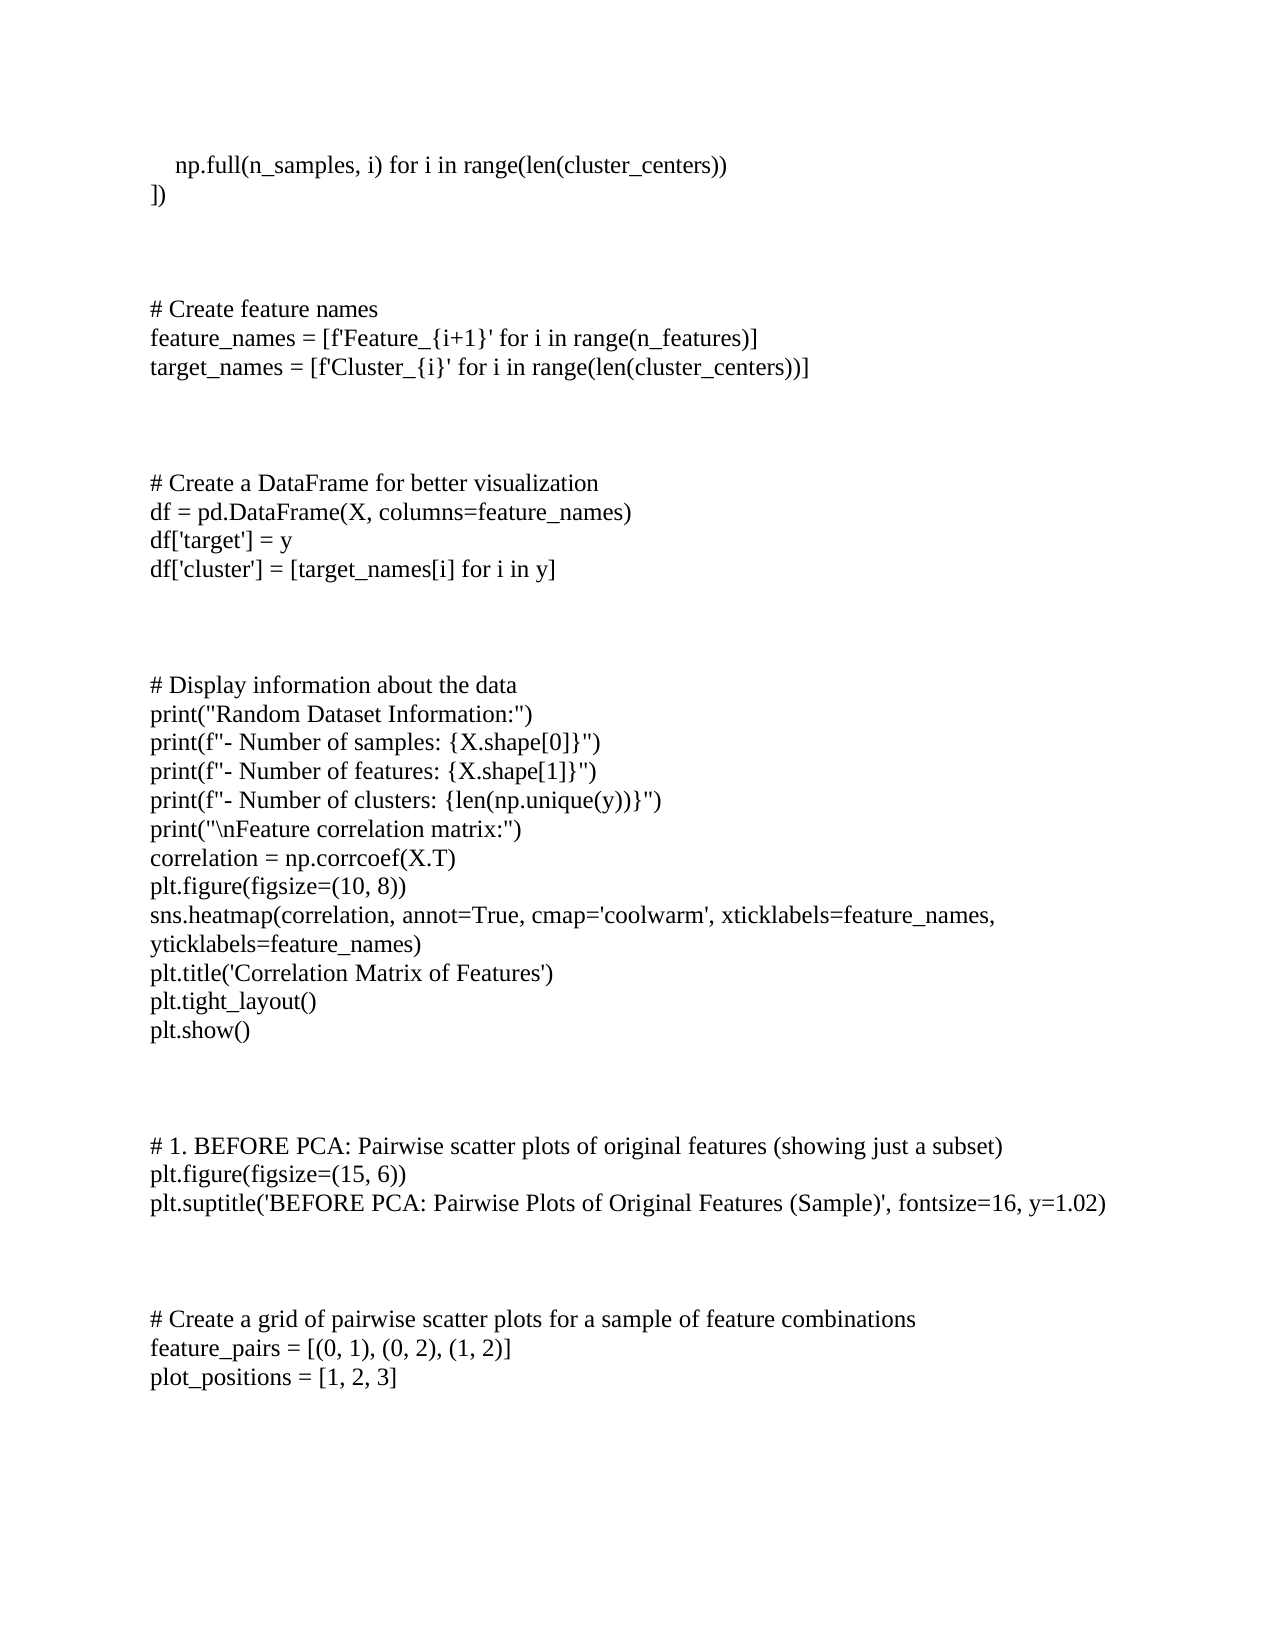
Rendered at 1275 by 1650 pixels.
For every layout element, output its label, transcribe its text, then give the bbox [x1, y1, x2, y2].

text df['cluster'] = [target_names[i] for i in y] [150, 554, 1162, 583]
text np.full(n_samples, i) for i in range(len(cluster_centers)) [175, 150, 1162, 179]
text plt.title('Correlation Matrix of Features') plt.tight_layout() [150, 958, 695, 1015]
text plt.suptitle('BEFORE PCA: Pairwise Plots of Original Features (Sample)', fontsize=16, y=1.02) [150, 1188, 1162, 1217]
text sns.heatmap(correlation, annot=True, cmap='coolwarm', xticklabels=feature_names, yticklabels=feature_names) [150, 900, 1162, 958]
text # Create feature names [150, 294, 1162, 323]
text # Create a DataFrame for better visualization [150, 468, 1162, 497]
text # Create a grid of pairwise scatter plots for a sample of feature combinations feature_pairs = [(0, 1), (0, 2), (1, 2)] [150, 1304, 1039, 1362]
text print(f"- Number of clusters: {len(np.unique(y))}") print("\nFeature correlation matrix:") [150, 785, 695, 842]
text ]) [150, 179, 1162, 207]
text # 1. BEFORE PCA: Pairwise scatter plots of original features (showing just a subset) plt.figure(figsize=(15, 6)) [150, 1131, 1162, 1188]
text plot_positions = [1, 2, 3] [150, 1362, 1162, 1390]
text df = pd.DataFrame(X, columns=feature_names) df['target'] = y [150, 497, 695, 554]
text feature_names = [f'Feature_{i+1}' for i in range(n_features)] target_names = [f'Cluster_{i}' for i in range(len(cluster_centers))] [150, 323, 839, 381]
text correlation = np.corrcoef(X.T) plt.figure(figsize=(10, 8)) [150, 843, 459, 900]
text plt.show() [150, 1015, 1162, 1044]
text # Display information about the data print("Random Dataset Information:") print(f"- Number of samples: {X.shape[0]}") print(f"- Number of features: {X.shape[1]}") [150, 670, 601, 785]
